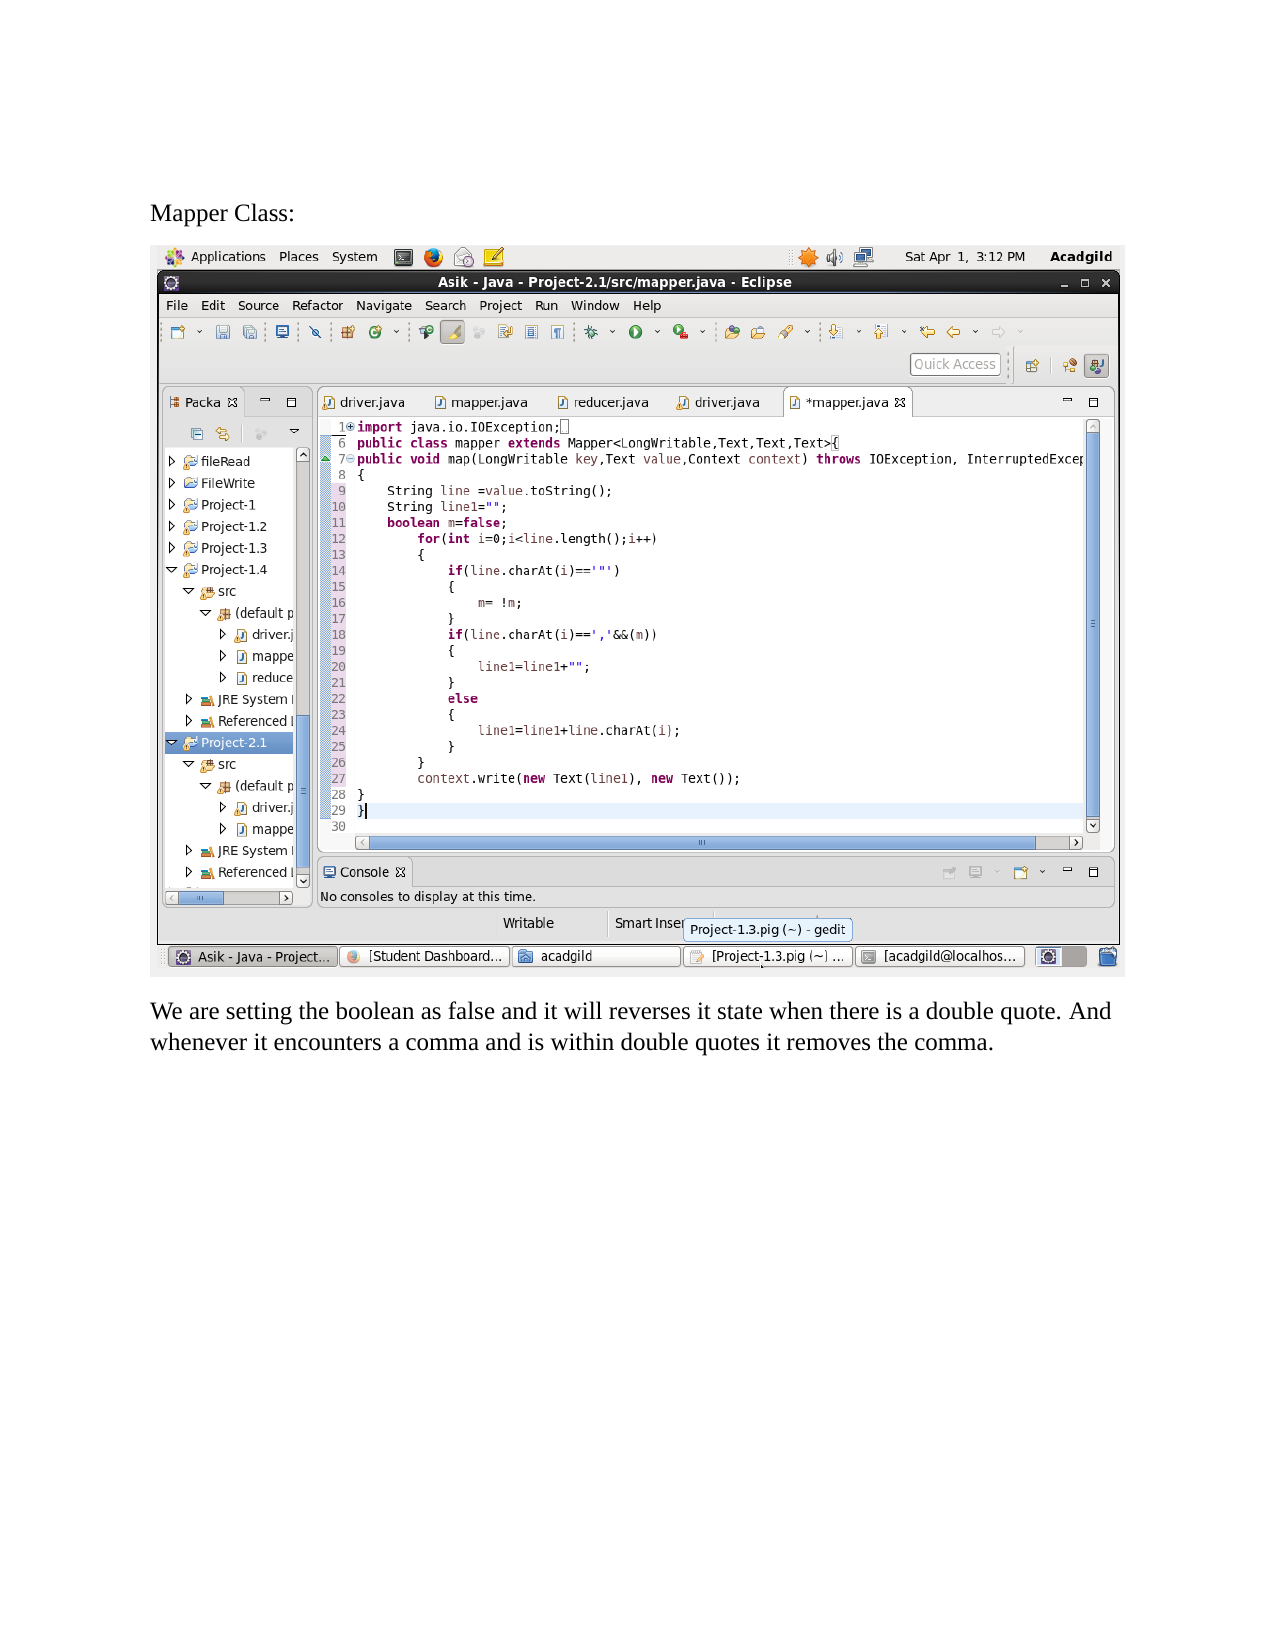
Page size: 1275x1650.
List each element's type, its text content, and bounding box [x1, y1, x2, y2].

picture [150, 245, 1125, 977]
text Mapper Class: [150, 198, 1125, 226]
text We are setting the boolean as false and it will reverses it state when there is a double quote. And whenever it encounters a comma and is within double quotes it removes the comma. [150, 996, 1125, 1056]
